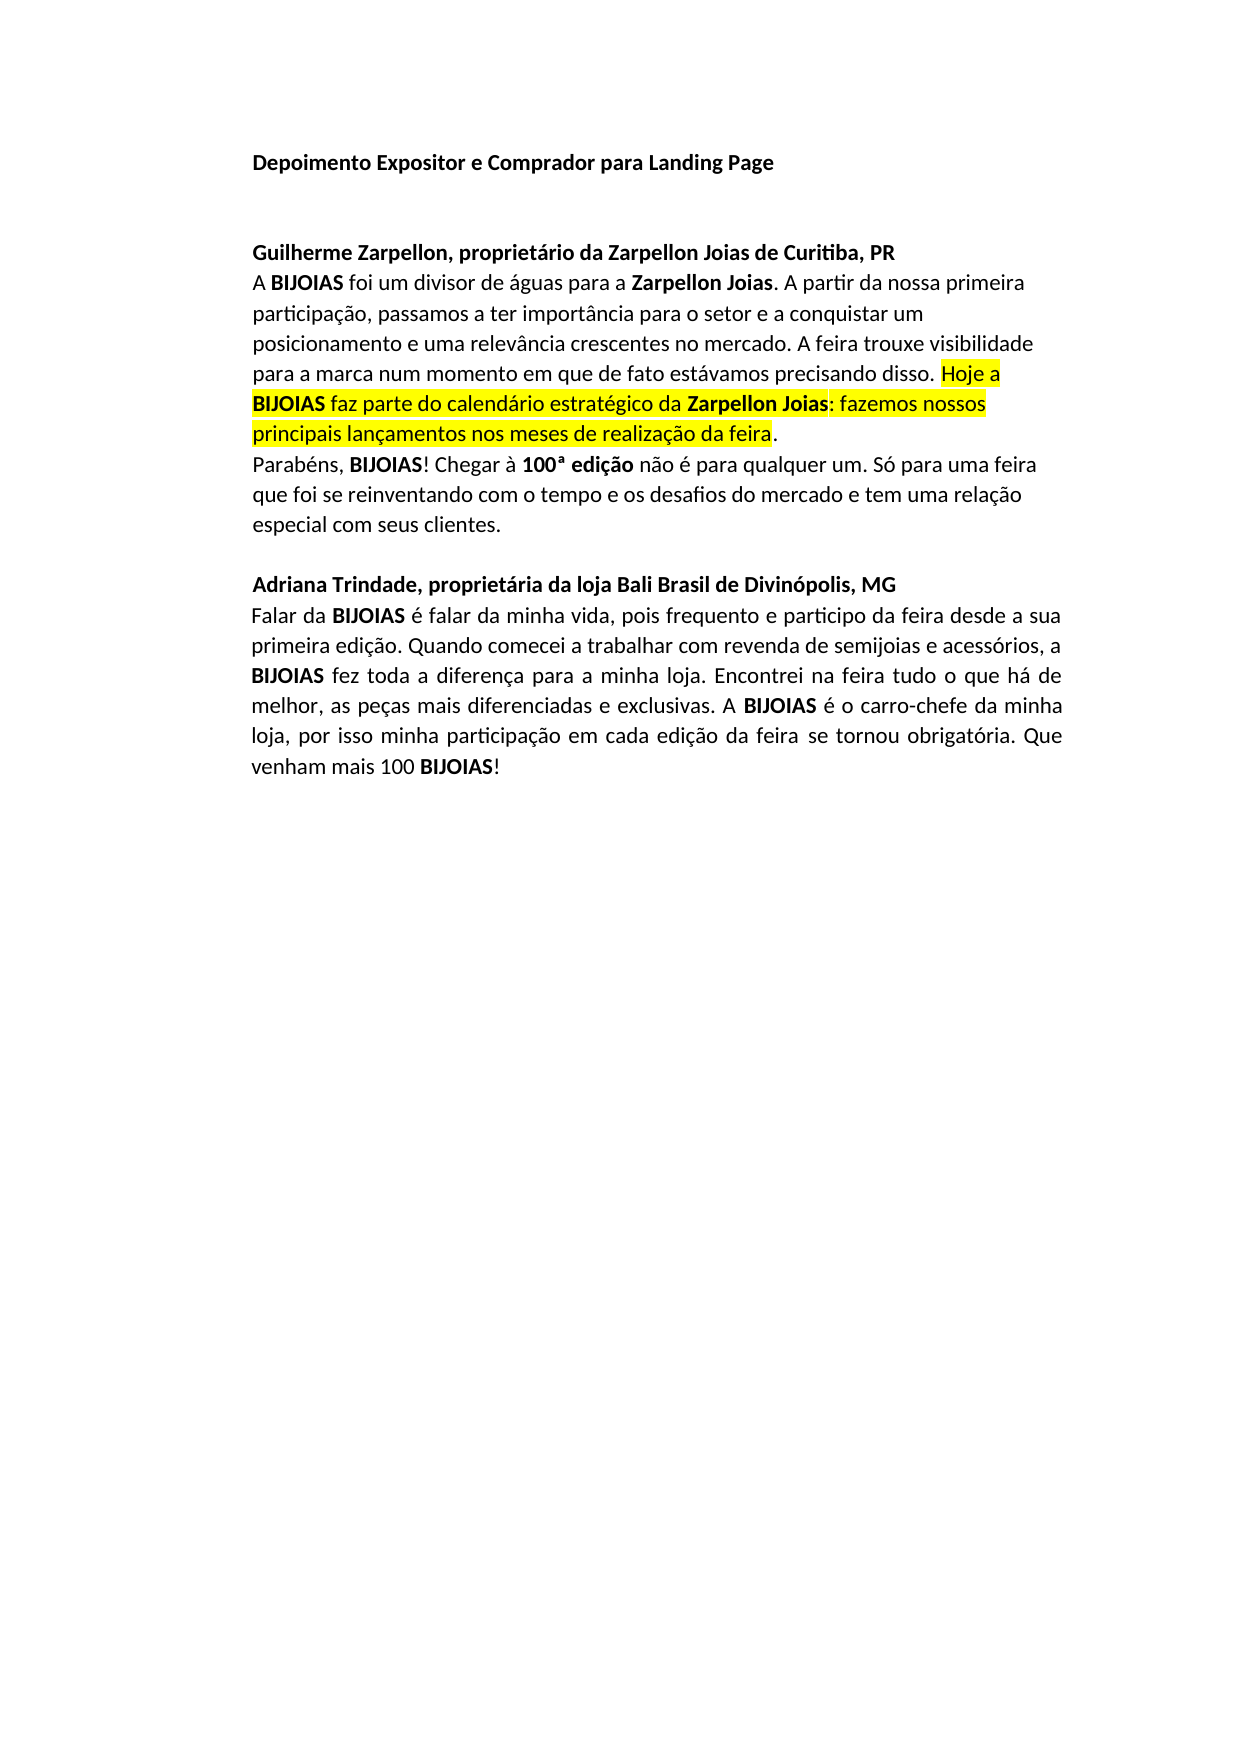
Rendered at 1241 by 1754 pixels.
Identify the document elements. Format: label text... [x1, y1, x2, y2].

list Parabéns, BIJOIAS! Chegar à 100ª edição não é para qualquer um. Só para uma feira que foi se reinventando com o tempo e os desafios do mercado e tem uma relação especial com seus clientes. [252, 450, 1063, 538]
text Falar da BIJOIAS é falar da minha vida, pois frequento e participo da feira desde a sua primeira edição. Quando comecei a trabalhar com revenda de semijoias e acessórios, a BIJOIAS fez toda a diferença para a minha loja. Encontrei na feira tudo o que há de melhor, as peças mais diferenciadas e exclusivas. A BIJOIAS é o carro-chefe da minha loja, por isso minha participação em cada edição da feira se tornou obrigatória. Que venham mais 100 BIJOIAS! [251, 601, 1063, 780]
list Guilherme Zarpellon, proprietário da Zarpellon Joias de Curitiba, PR [252, 238, 1063, 266]
list Depoimento Expositor e Comprador para Landing Page [252, 148, 1063, 176]
list Adriana Trindade, proprietária da loja Bali Brasil de Divinópolis, MG [252, 571, 1063, 598]
list A BIJOIAS foi um divisor de águas para a Zarpellon Joias. A partir da nossa primeira participação, passamos a ter importância para o setor e a conquistar um posicionamento e uma relevância crescentes no mercado. A feira trouxe visibilidade para a marca num momento em que de fato estávamos precisando disso. Hoje a BIJOIAS faz parte do calendário estratégico da Zarpellon Joias: fazemos nossos principais lançamentos nos meses de realização da feira. [252, 268, 1063, 447]
